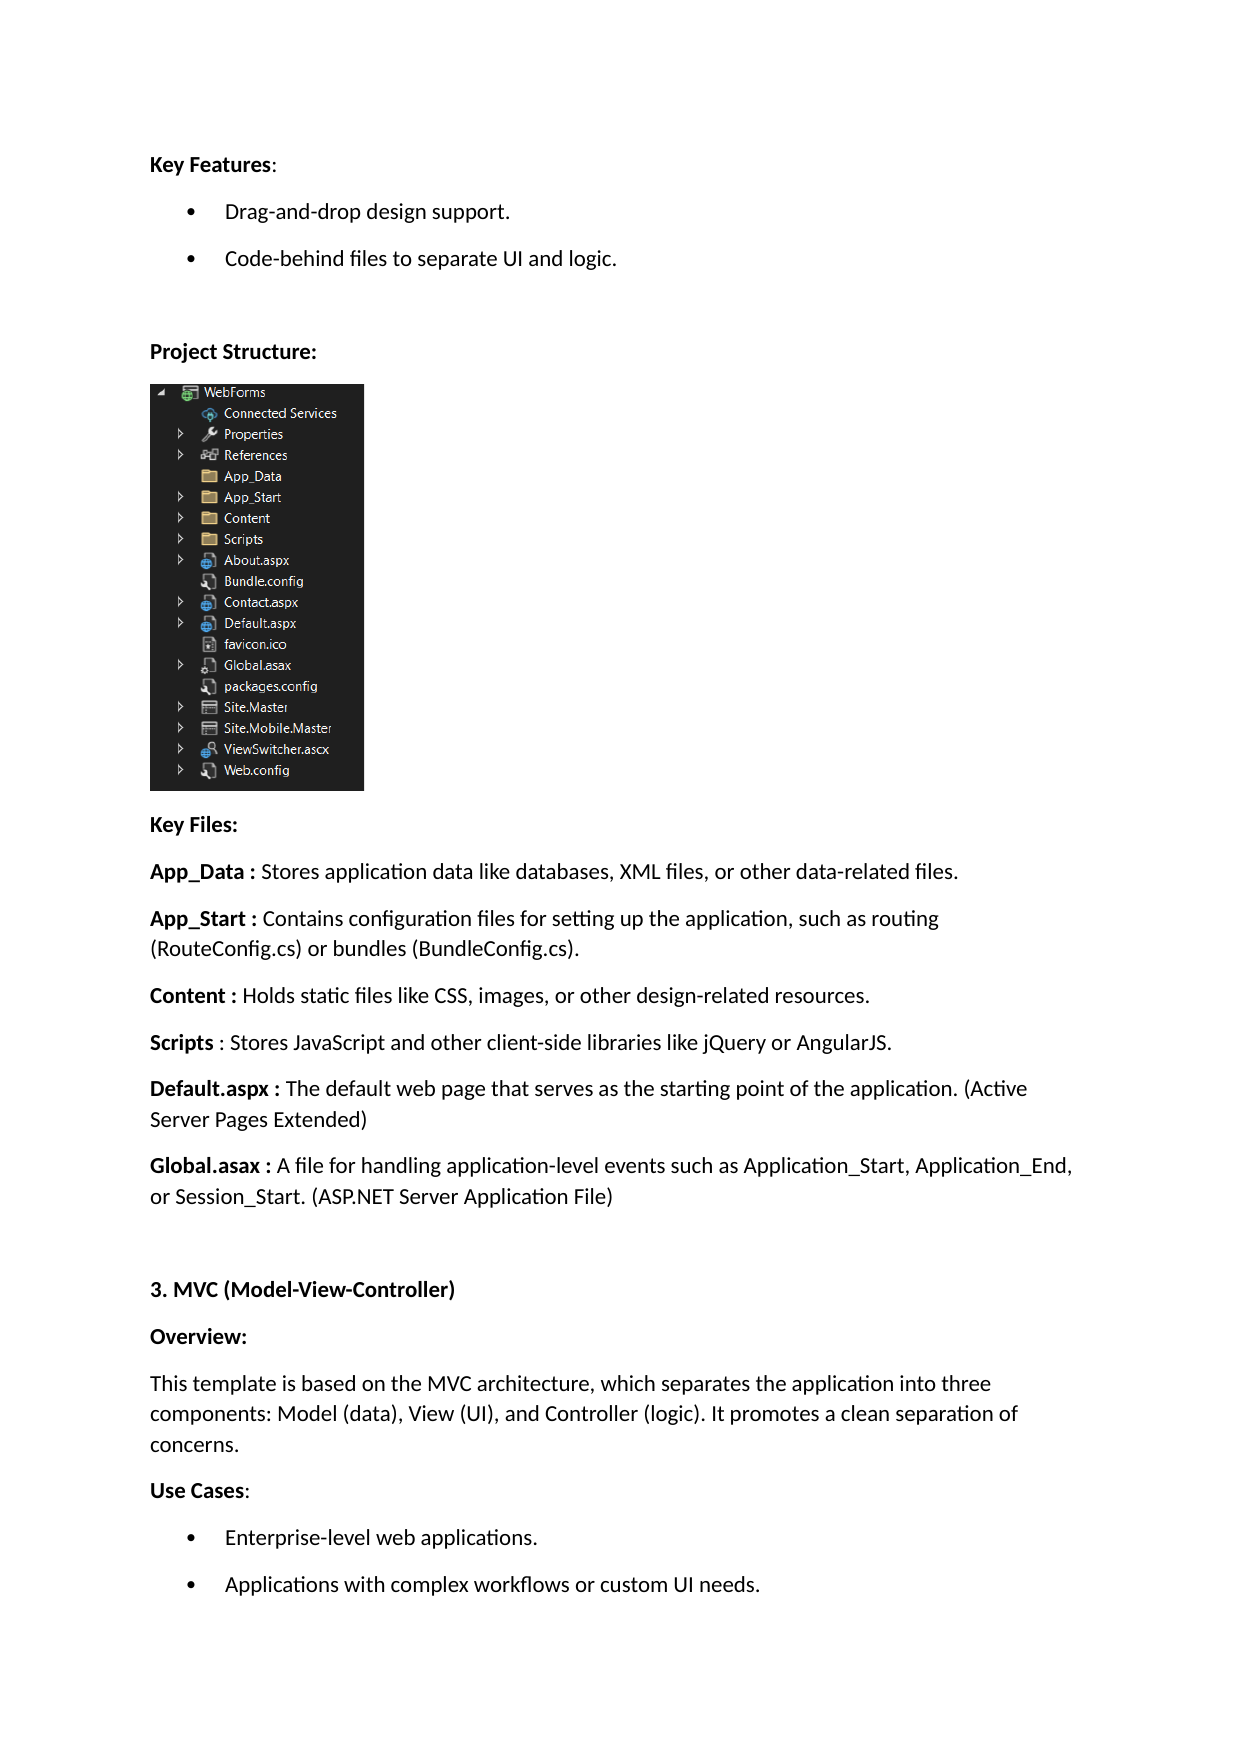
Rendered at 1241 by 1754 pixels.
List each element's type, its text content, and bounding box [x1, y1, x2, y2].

text Overview: [150, 1322, 1090, 1350]
text Scripts : Stores JavaScript and other client-side libraries like jQuery or AngularJS. [150, 1028, 1090, 1056]
list Drag-and-drop design support. [187, 197, 1090, 225]
list Code-behind files to separate UI and logic. [187, 244, 1090, 272]
text Use Cases: [150, 1477, 1090, 1504]
list Enterprise-level web applications. [187, 1523, 1090, 1551]
list Applications with complex workflows or custom UI needs. [187, 1570, 1090, 1598]
text Default.aspx : The default web page that serves as the starting point of the application. (Active Server Pages Extended) [150, 1074, 1090, 1133]
text This template is based on the MVC architecture, which separates the application into three components: Model (data), View (UI), and Controller (logic). It promotes a clean separation of concerns. [150, 1369, 1090, 1458]
text Global.asax : A file for handling application-level events such as Application_Start, Application_End, or Session_Start. (ASP.NET Server Application File) [150, 1152, 1090, 1210]
text Project Structure: [150, 337, 1090, 366]
text App_Data : Stores application data like databases, XML files, or other data-related files. [150, 857, 1090, 885]
text 3. MVC (Model-View-Controller) [150, 1276, 1090, 1303]
text Key Files: [150, 810, 1090, 838]
picture [150, 384, 365, 791]
text Content : Holds static files like CSS, images, or other design-related resources. [150, 981, 1090, 1009]
text Key Features: [150, 150, 1090, 178]
text App_Start : Contains configuration files for setting up the application, such as routing (RouteConfig.cs) or bundles (BundleConfig.cs). [150, 904, 1090, 962]
